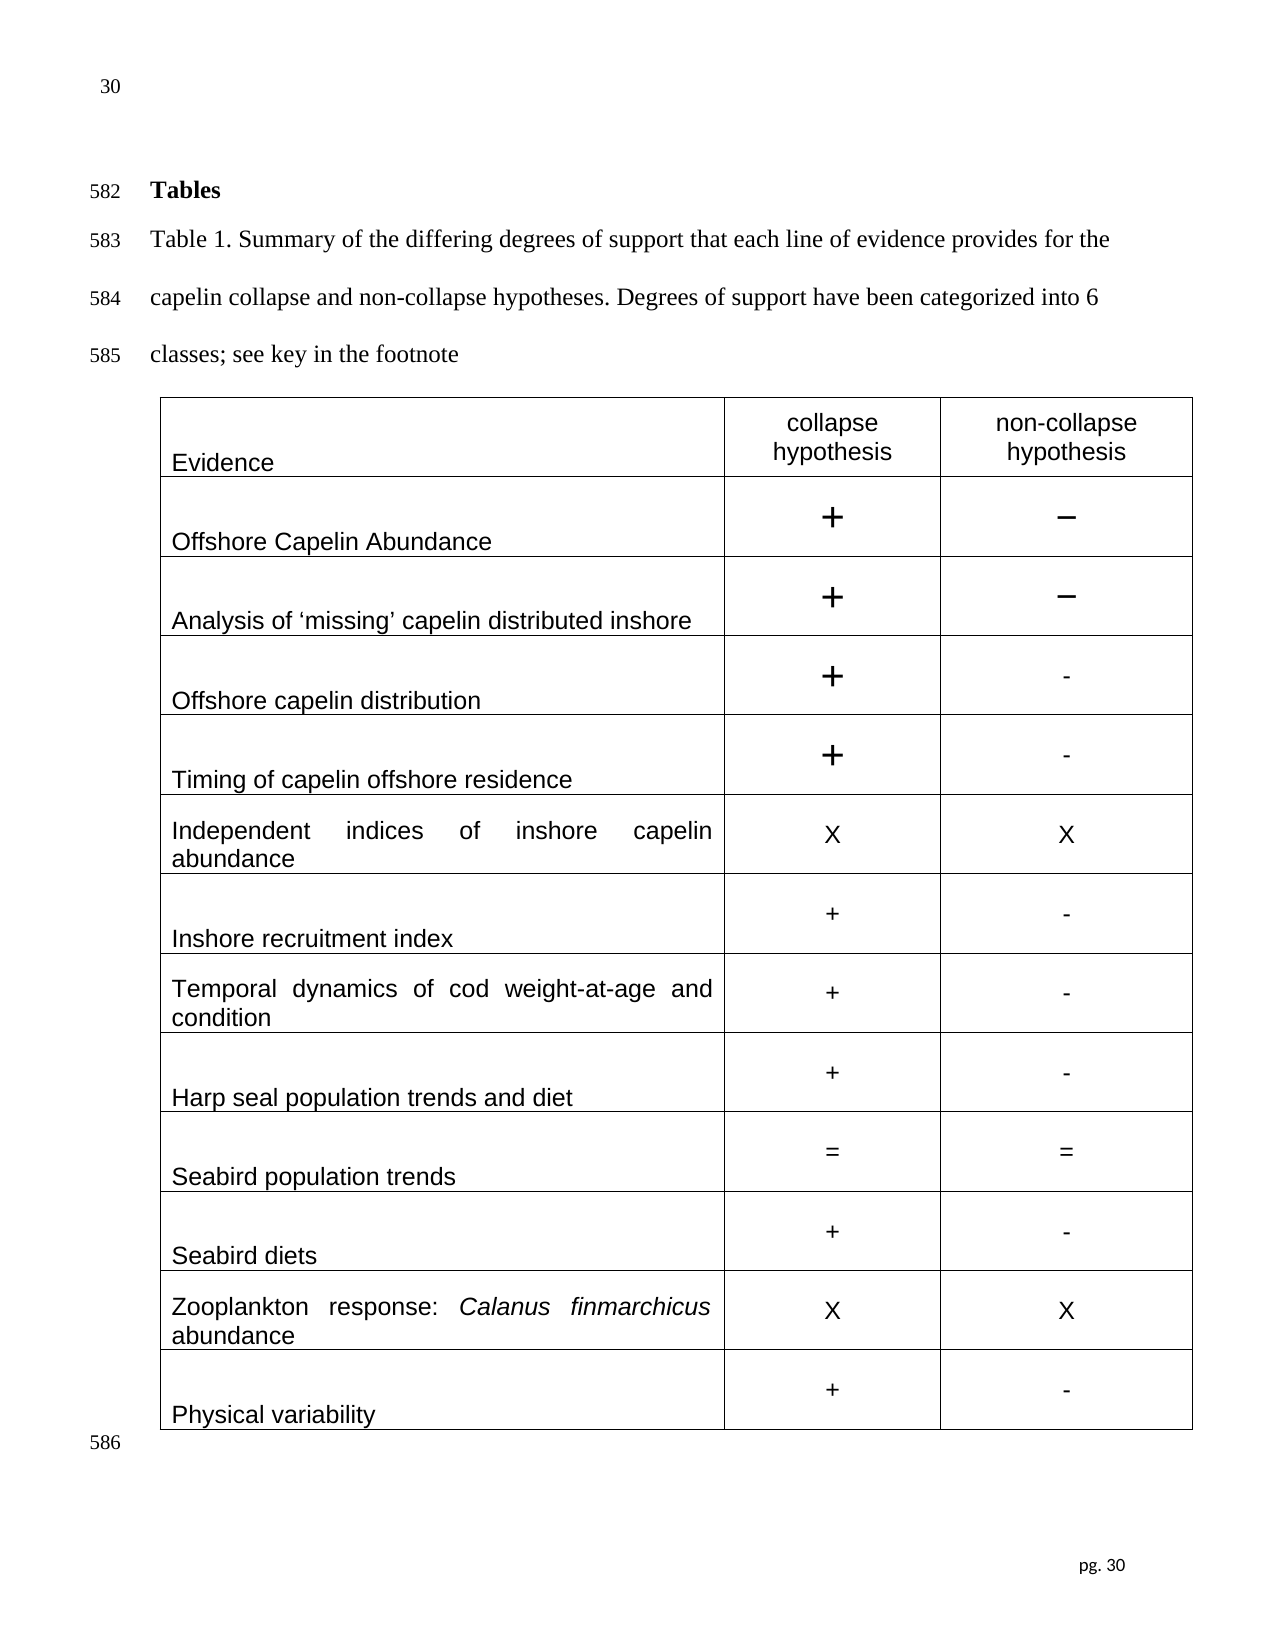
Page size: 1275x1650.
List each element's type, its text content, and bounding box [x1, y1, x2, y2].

table_cell + [725, 1350, 940, 1429]
table_cell + [725, 715, 940, 794]
table_cell Seabird population trends [161, 1112, 724, 1191]
subtitle Tables [150, 175, 1125, 204]
table_cell + [725, 636, 940, 714]
table_cell - [941, 874, 1192, 952]
table_cell Analysis of ‘missing’ capelin distributed inshore [161, 557, 724, 635]
table_header collapse hypothesis [725, 398, 940, 476]
table_cell Timing of capelin offshore residence [161, 715, 724, 794]
table_cell + [725, 954, 940, 1032]
table_cell X [941, 795, 1192, 873]
table_cell Offshore capelin distribution [161, 636, 724, 714]
table_cell + [725, 477, 940, 556]
table_cell X [941, 1271, 1192, 1349]
table_cell Harp seal population trends and diet [161, 1033, 724, 1111]
table_cell − [941, 477, 1192, 556]
table_header Evidence [161, 398, 724, 476]
table_cell - [941, 715, 1192, 794]
table_cell = [941, 1112, 1192, 1191]
table_cell + [725, 1033, 940, 1111]
table_cell + [725, 874, 940, 952]
table_cell - [941, 954, 1192, 1032]
table_cell = [725, 1112, 940, 1191]
table_cell + [725, 557, 940, 635]
table_cell - [941, 636, 1192, 714]
table_cell Temporal dynamics of cod weight-at-age and condition [161, 954, 724, 1032]
table_cell Seabird diets [161, 1192, 724, 1270]
table_cell Physical variability [161, 1350, 724, 1429]
table_cell Zooplankton response: Calanus finmarchicus abundance [161, 1271, 724, 1349]
table_cell - [941, 1192, 1192, 1270]
table_cell − [941, 557, 1192, 635]
table_cell Offshore Capelin Abundance [161, 477, 724, 556]
table_cell X [725, 795, 940, 873]
table_cell X [725, 1271, 940, 1349]
table_cell + [725, 1192, 940, 1270]
table_cell Independent indices of inshore capelin abundance [161, 795, 724, 873]
text Table 1. Summary of the differing degrees of support that each line of evidence provides for the capelin collapse and non-collapse hypotheses. Degrees of support have been categorized into 6 classes; see key in the footnote [150, 224, 1125, 368]
table_cell - [941, 1033, 1192, 1111]
table_header non-collapse hypothesis [941, 398, 1192, 476]
table_cell Inshore recruitment index [161, 874, 724, 952]
table_cell - [941, 1350, 1192, 1429]
